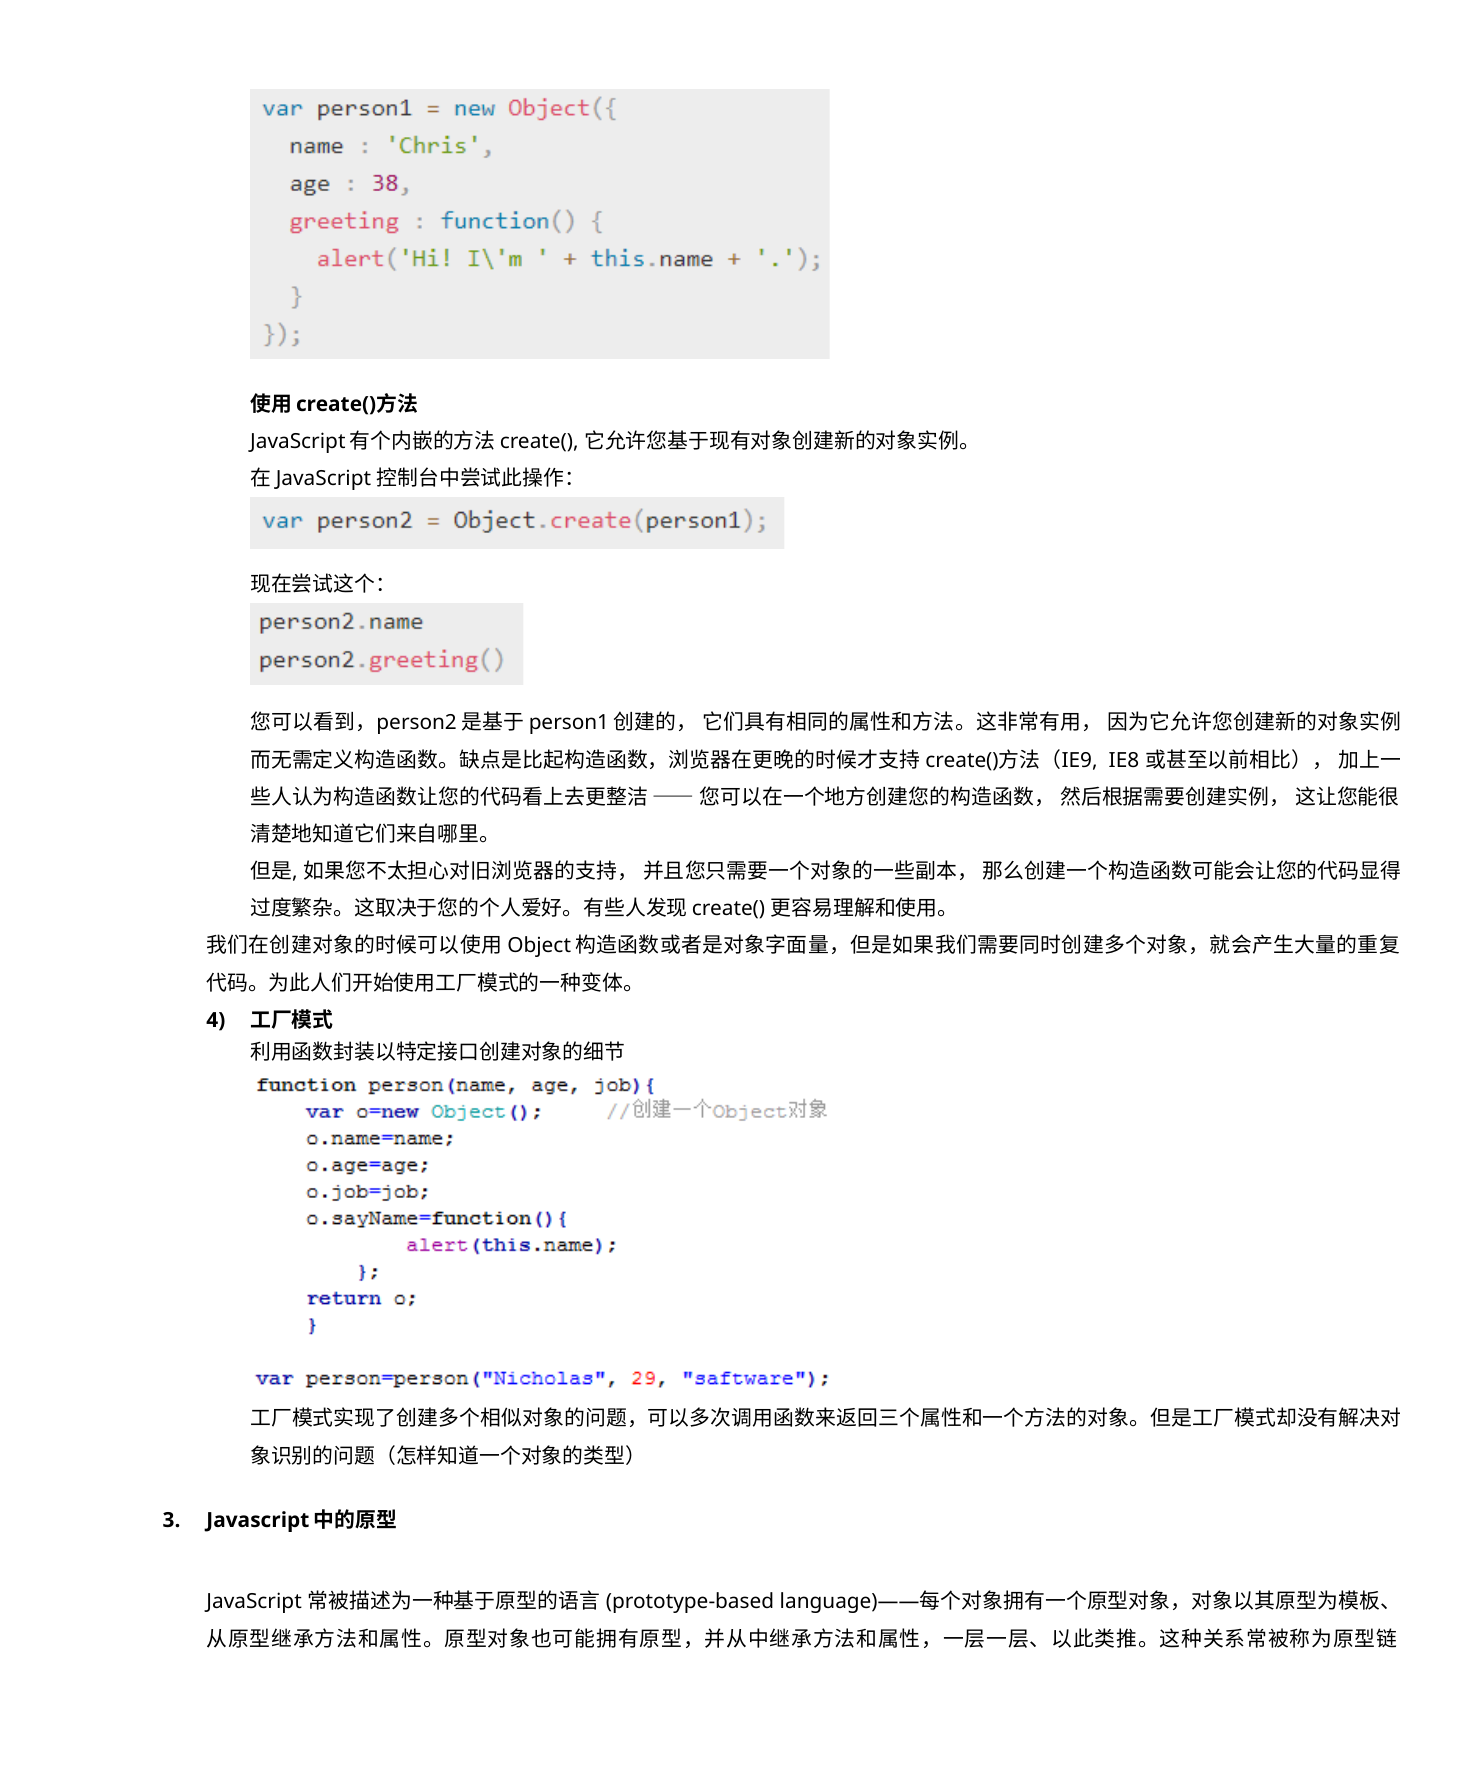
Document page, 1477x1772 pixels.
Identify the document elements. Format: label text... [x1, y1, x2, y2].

picture [250, 89, 830, 359]
picture [250, 497, 785, 549]
text 现在尝试这个： [206, 566, 1401, 598]
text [206, 1583, 1401, 1653]
text 我们在创建对象的时候可以使用Object构造函数或者是对象字面量，但是如果我们需要同时创建多个对象，就会产生大量的重复代码。为此人们开始使用工厂模式的一种变体。 [206, 928, 1401, 997]
text 工厂模式实现了创建多个相似对象的问题，可以多次调用函数来返回三个属性和一个方法的对象。但是工厂模式却没有解决对象识别的问题（怎样知道一个对象的类型） [250, 1401, 1401, 1470]
text 但是, 如果您不太担心对旧浏览器的支持， 并且您只需要一个对象的一些副本， 那么创建一个构造函数可能会让您的代码显得过度繁杂。这取决于您的个人爱好。有些人发现create() 更容易理解和使用。 [250, 853, 1401, 923]
text JavaScript有个内嵌的方法create(), 它允许您基于现有对象创建新的对象实例。 [206, 423, 1401, 456]
text 您可以看到，person2是基于person1创建的， 它们具有相同的属性和方法。这非常有用， 因为它允许您创建新的对象实例而无需定义构造函数。缺点是比起构造函数，浏览器在更晚的时候才支持create()方法（IE9, IE8 或甚至以前相比）， 加上一些人认为构造函数让您的代码看上去更整洁 —— 您可以在一个地方创建您的构造函数， 然后根据需要创建实例， 这让您能很清楚地知道它们来自哪里。 [250, 704, 1401, 849]
text 使用create()方法 [206, 386, 1401, 419]
text 在 JavaScript 控制台中尝试此操作： [206, 460, 1401, 493]
picture [250, 1074, 838, 1394]
text 利用函数封装以特定接口创建对象的细节 [206, 1034, 1401, 1067]
picture [250, 603, 524, 685]
list 工厂模式 [206, 1002, 1401, 1034]
subtitle Javascript中的原型 [162, 1502, 1401, 1534]
